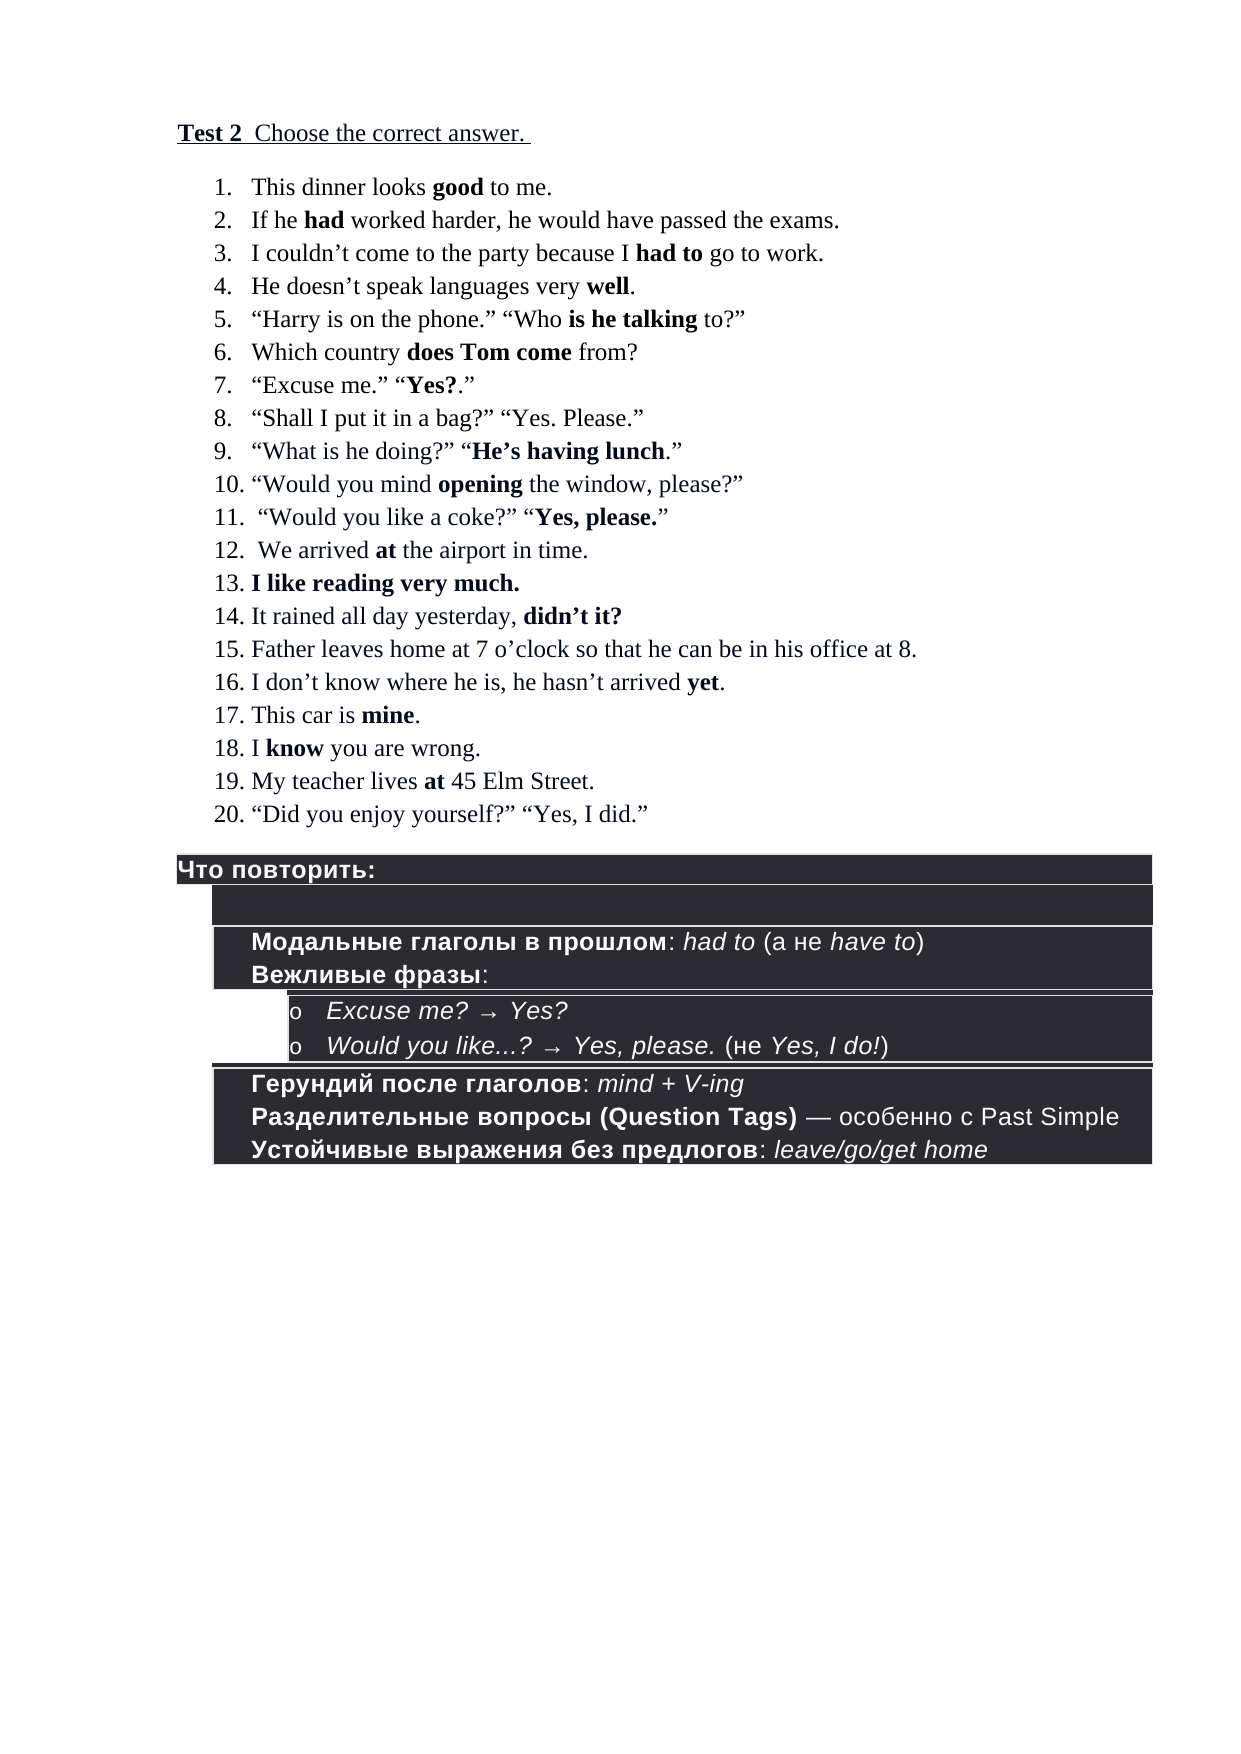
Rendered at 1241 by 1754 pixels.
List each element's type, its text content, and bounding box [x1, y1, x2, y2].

list Модальные глаголы в прошлом: had to (а не have to) [214, 927, 1152, 956]
list Father leaves home at 7 o’clock so that he can be in his office at 8. [213, 634, 1152, 663]
list “Excuse me.” “Yes?.” [213, 370, 1152, 399]
list “What is he doing?” “He’s having lunch.” [213, 436, 1152, 465]
list If he had worked harder, he would have passed the exams. [213, 205, 1152, 234]
list It rained all day yesterday, didn’t it? [213, 601, 1152, 630]
list He doesn’t speak languages very well. [213, 271, 1152, 300]
list Excuse me? → Yes? [289, 996, 1152, 1026]
list Устойчивые выражения без предлогов: leave/go/get home [214, 1133, 1152, 1164]
list Вежливые фразы: [214, 958, 1152, 989]
list I don’t know where he is, he hasn’t arrived yet. [213, 667, 1152, 696]
list “Would you mind opening the window, please?” [213, 469, 1152, 498]
list We arrived at the airport in time. [213, 535, 1152, 564]
list I like reading very much. [213, 568, 1152, 597]
list Разделительные вопросы (Question Tags) — особенно с Past Simple [214, 1100, 1152, 1131]
list I couldn’t come to the party because I had to go to work. [213, 238, 1152, 267]
list Герундий после глаголов: mind + V-ing [214, 1069, 1152, 1098]
list “Harry is on the phone.” “Who is he talking to?” [213, 304, 1152, 333]
list “Did you enjoy yourself?” “Yes, I did.” [213, 799, 1152, 828]
list I know you are wrong. [213, 733, 1152, 762]
list “Would you like a coke?” “Yes, please.” [213, 502, 1152, 531]
list Would you like...? → Yes, please. (не Yes, I do!) [289, 1029, 1152, 1061]
text Test 2 Choose the correct answer. [177, 118, 1152, 147]
list This car is mine. [213, 700, 1152, 729]
subtitle Что повторить: [177, 855, 1152, 884]
list “Shall I put it in a bag?” “Yes. Please.” [213, 403, 1152, 432]
list My teacher lives at 45 Elm Street. [213, 766, 1152, 795]
list This dinner looks good to me. [213, 172, 1152, 201]
list Which country does Tom come from? [213, 337, 1152, 366]
